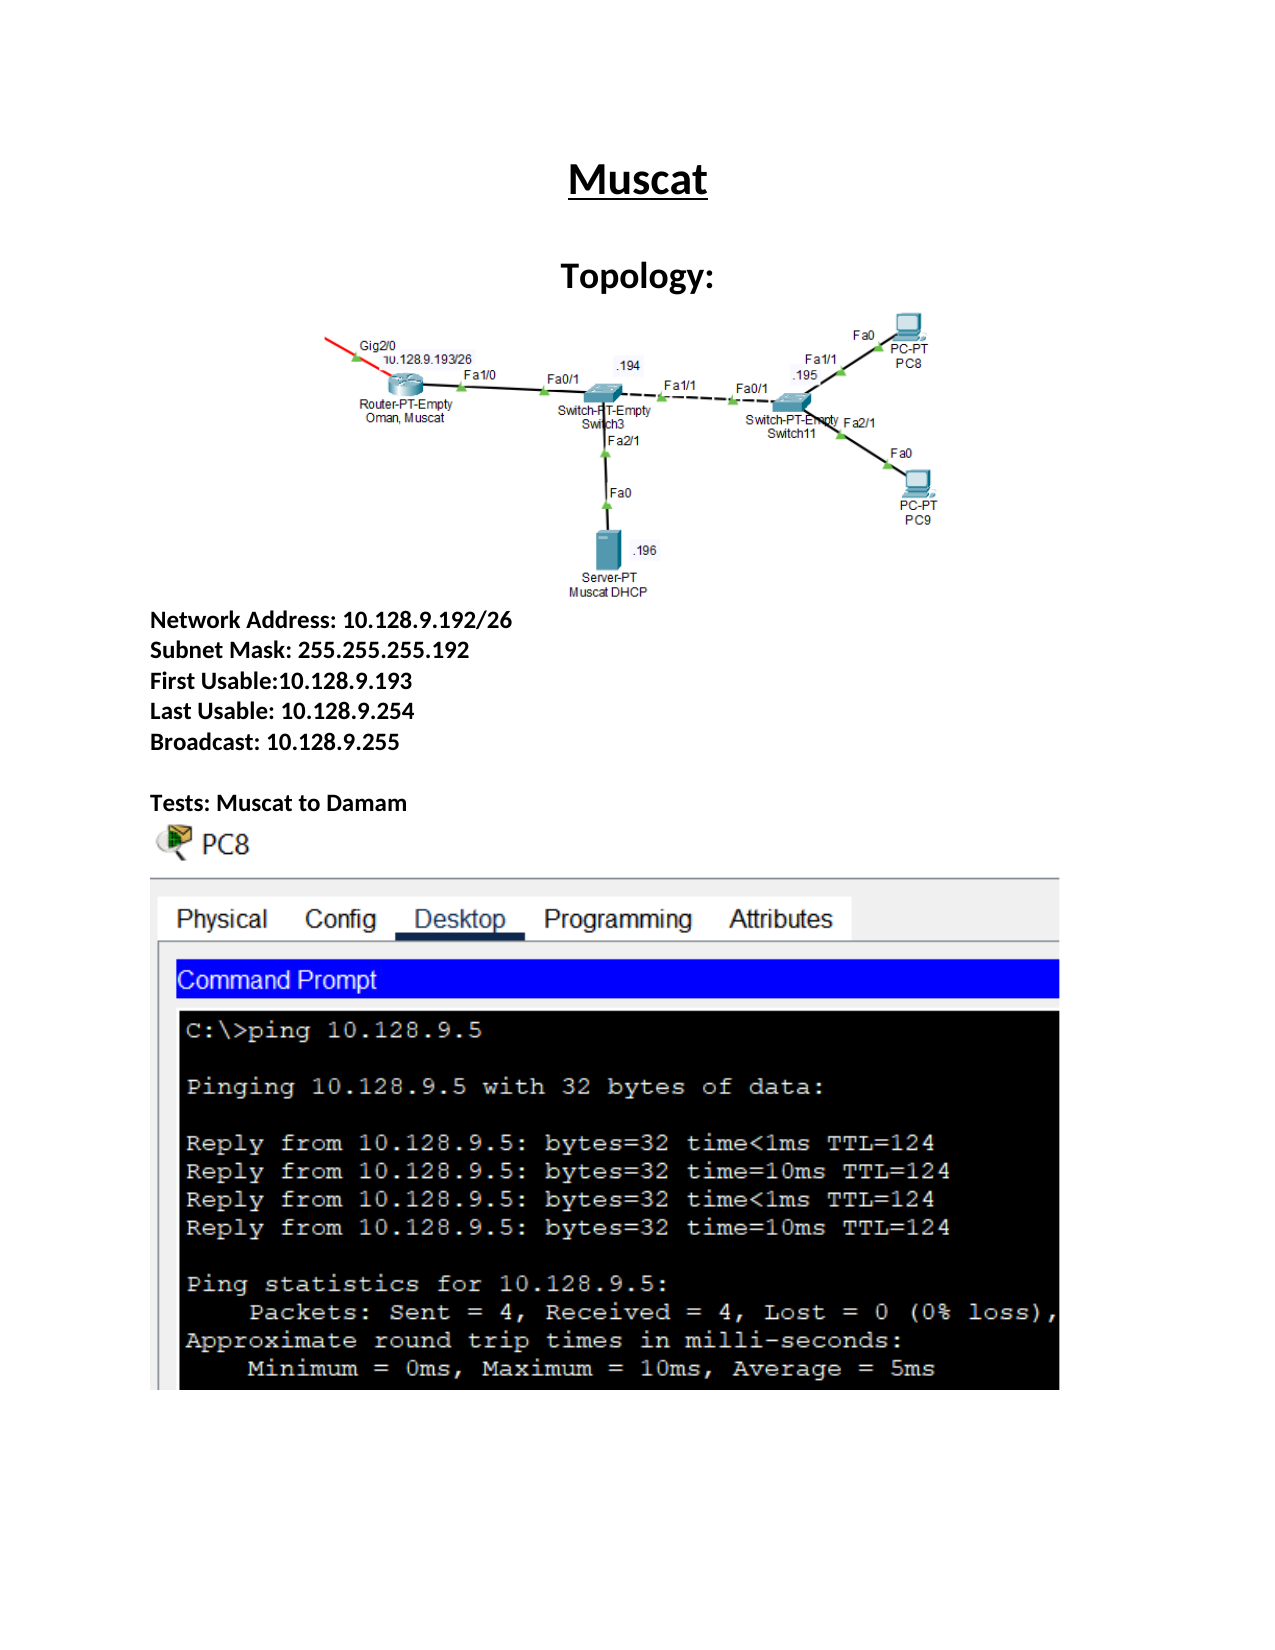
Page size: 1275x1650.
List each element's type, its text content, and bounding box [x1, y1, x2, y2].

text Tests: Muscat to Damam [150, 787, 1125, 817]
text Subnet Mask: 255.255.255.192 [150, 634, 1125, 665]
text Muscat [150, 150, 1125, 206]
text First Usable:10.128.9.193 [150, 665, 1125, 695]
text Broadcast: 10.128.9.255 [150, 726, 1125, 756]
text Last Usable: 10.128.9.254 [150, 695, 1125, 726]
text Network Address: 10.128.9.192/26 [150, 604, 1125, 634]
picture [324, 297, 951, 604]
text Topology: [150, 252, 1125, 298]
picture [150, 817, 1060, 1390]
